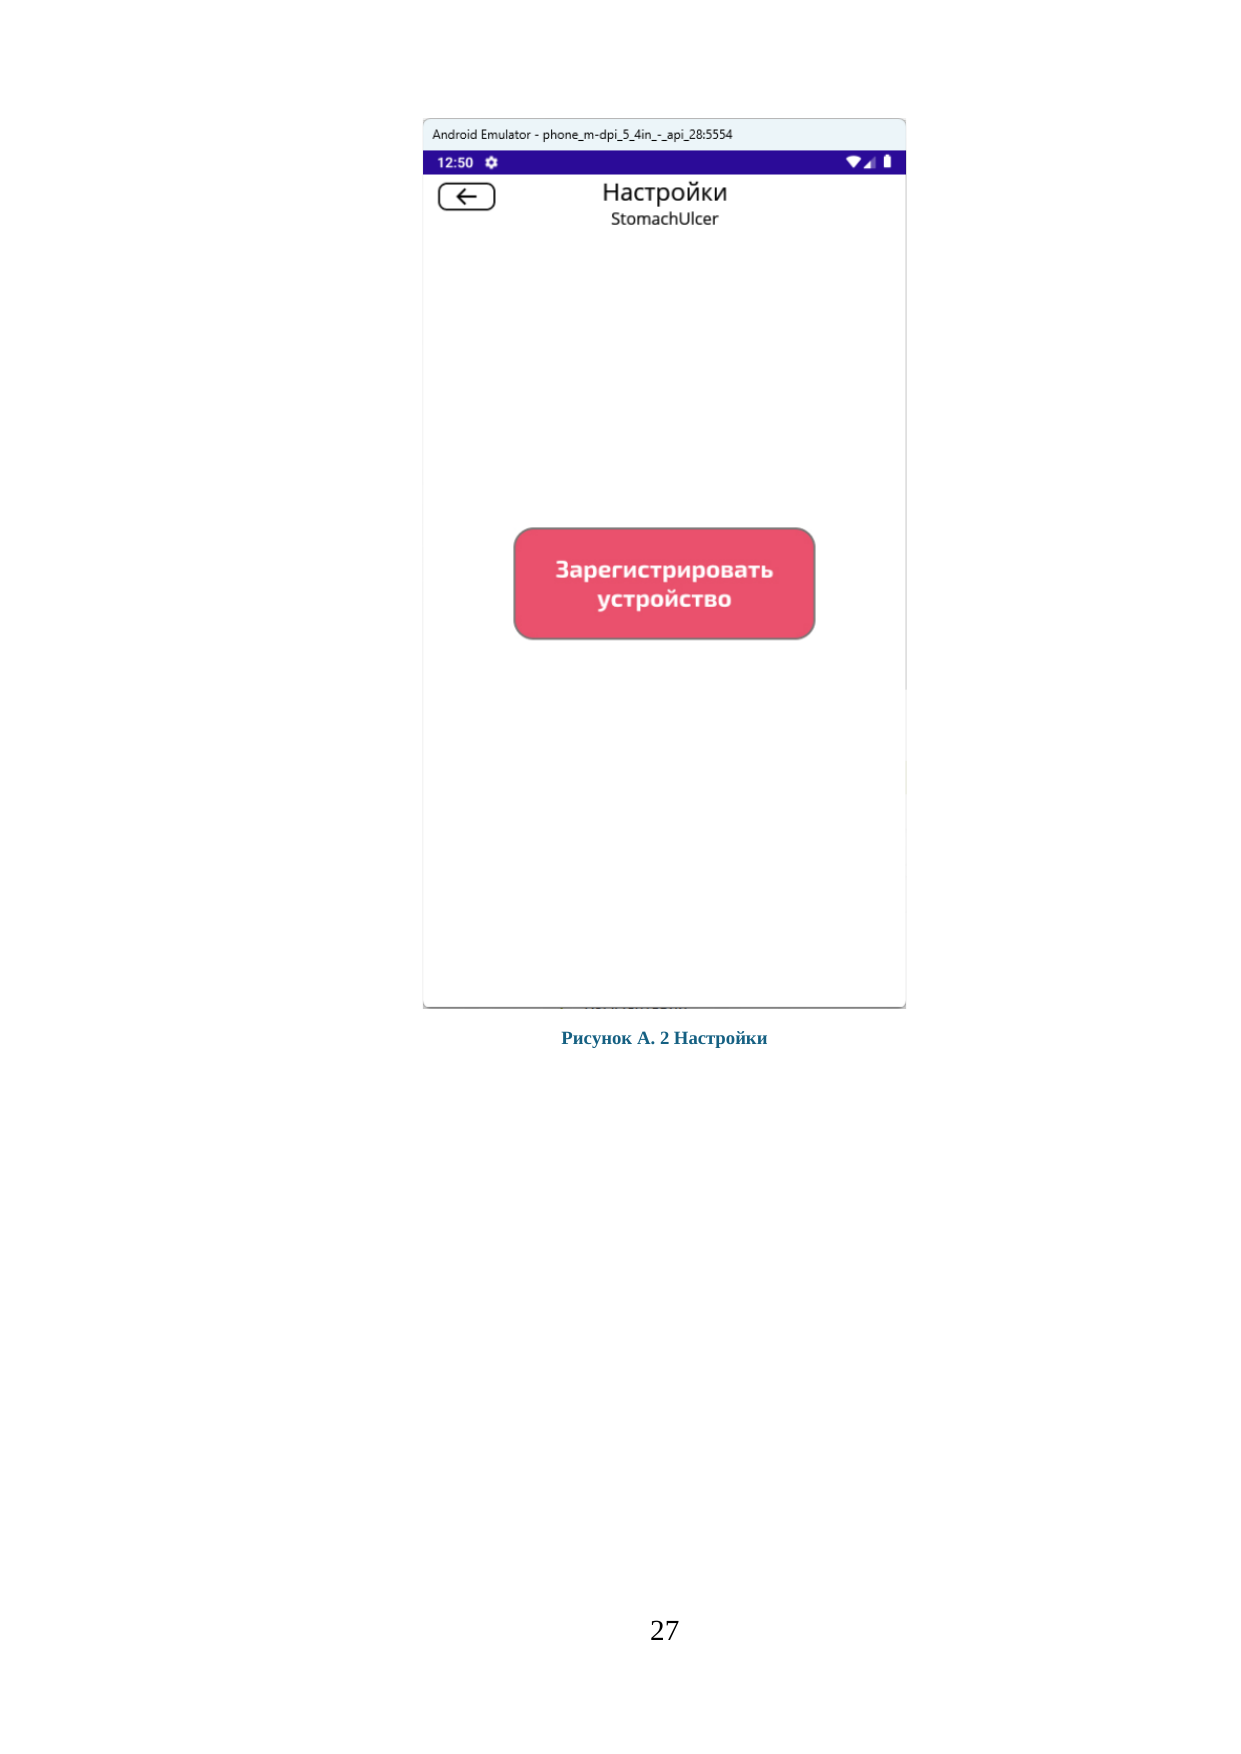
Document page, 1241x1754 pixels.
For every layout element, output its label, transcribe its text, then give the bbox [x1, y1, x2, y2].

picture [422, 118, 907, 1009]
text Рисунок А. 2 Настройки [177, 1027, 1152, 1048]
